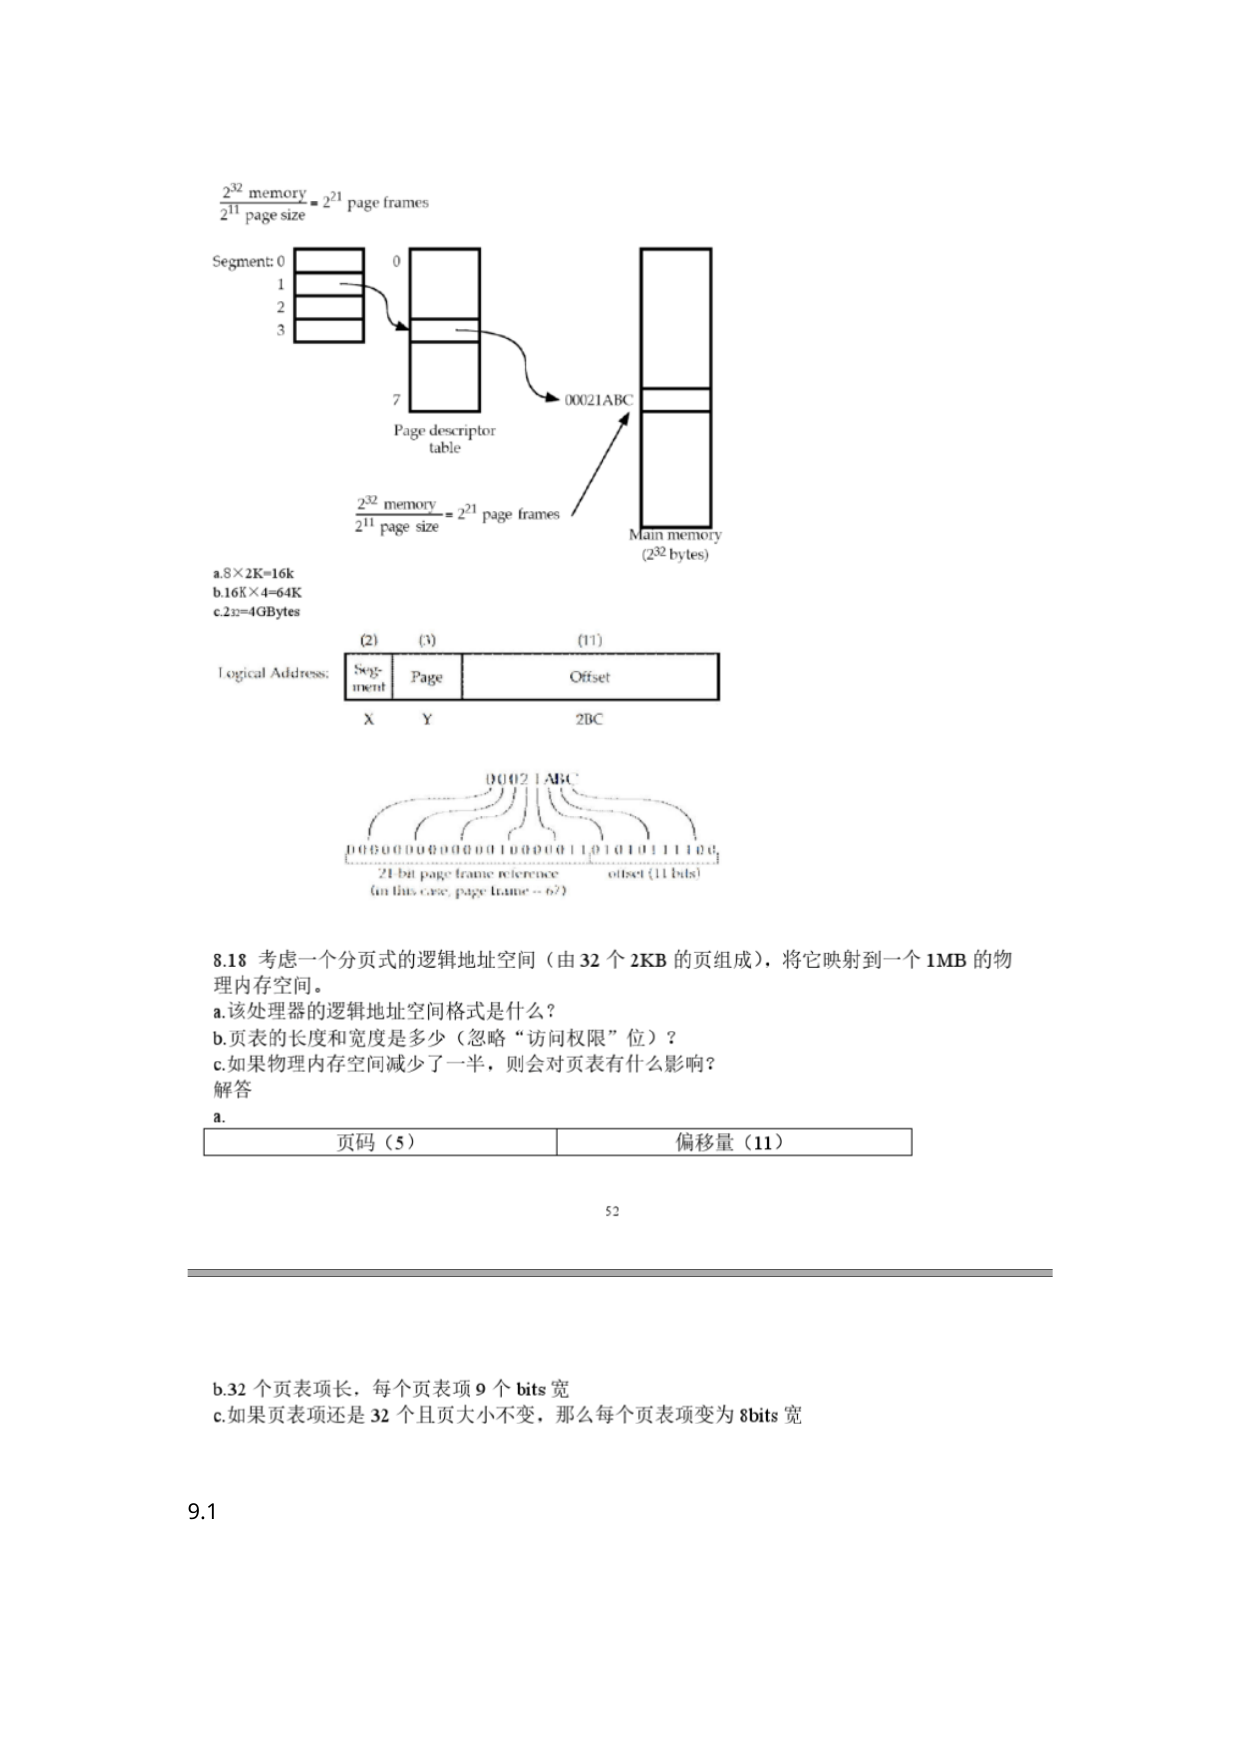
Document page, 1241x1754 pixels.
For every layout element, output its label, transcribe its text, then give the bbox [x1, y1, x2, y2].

picture [187, 942, 1053, 1424]
picture [187, 162, 779, 909]
text 9.1 [187, 1494, 1053, 1527]
